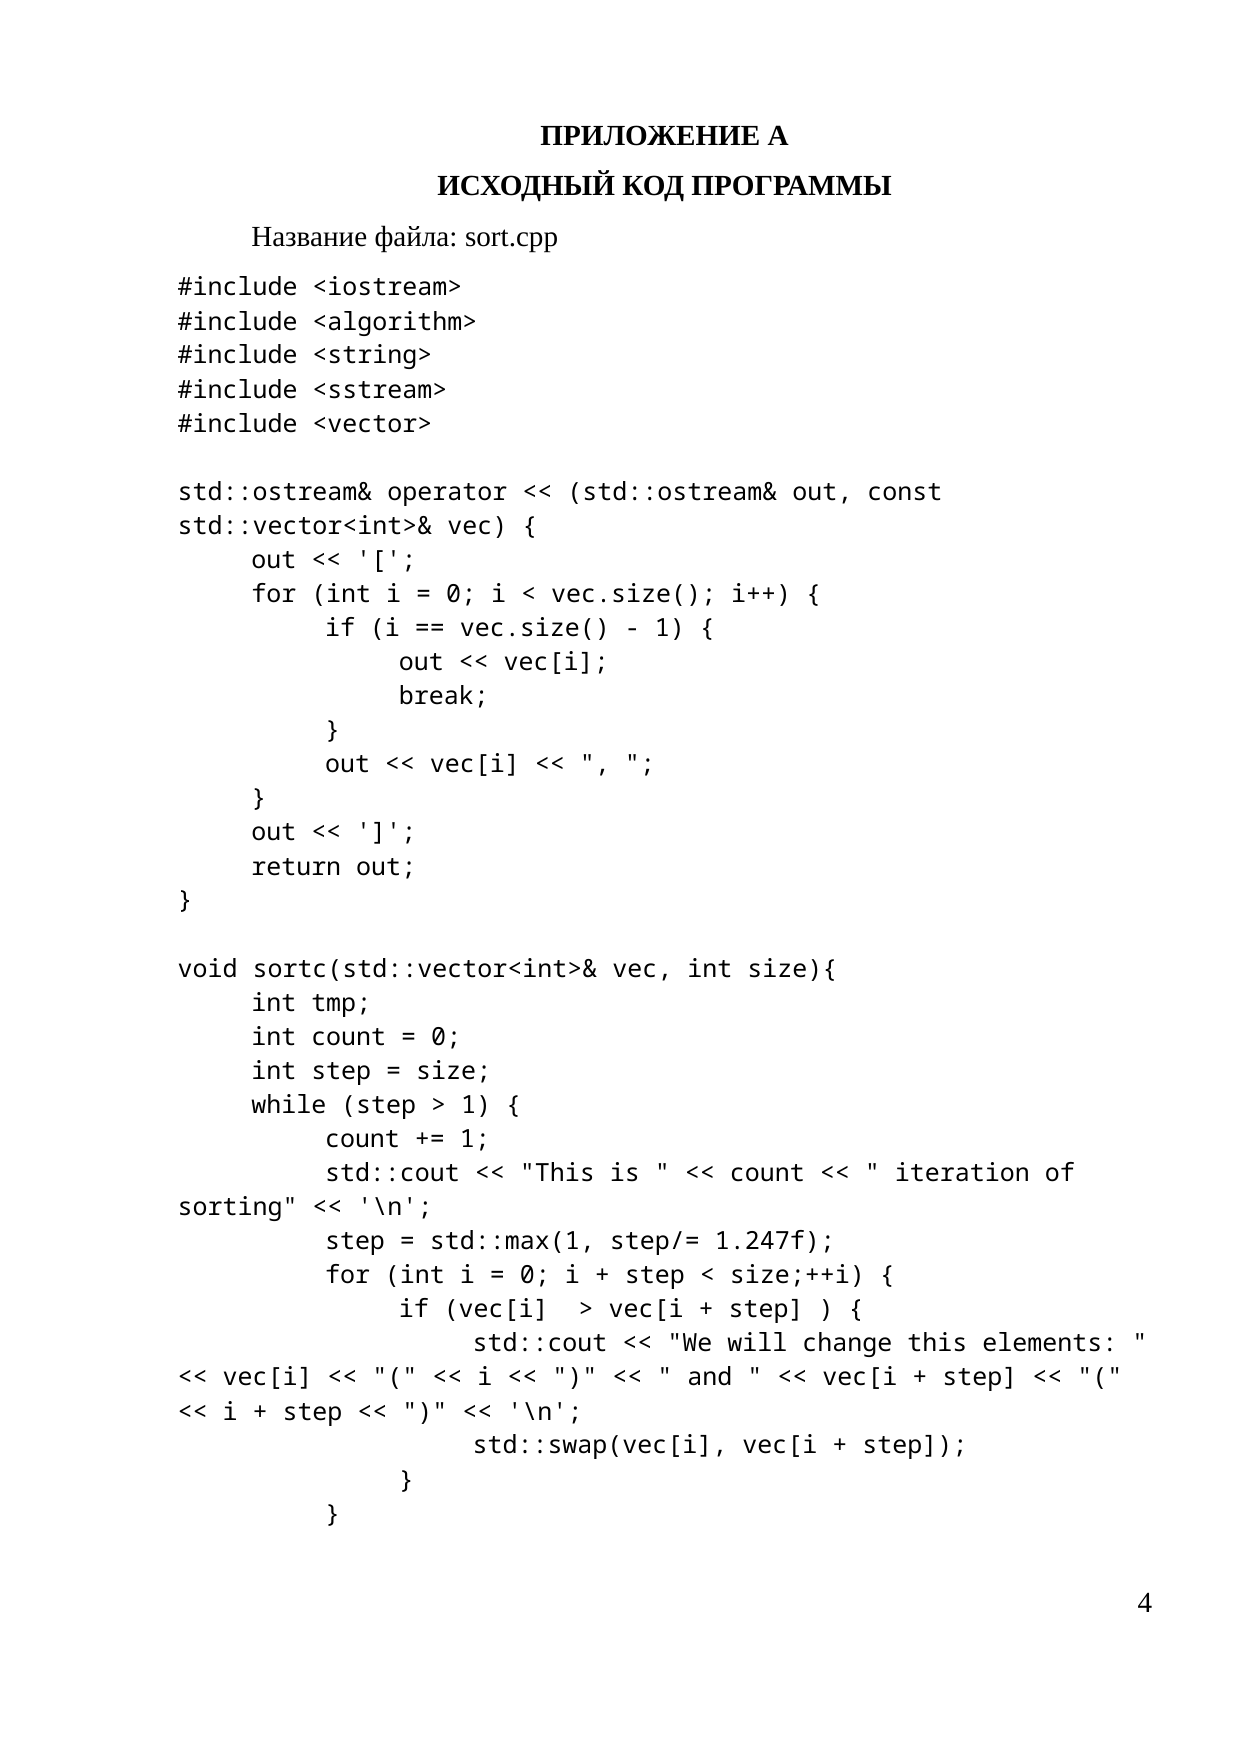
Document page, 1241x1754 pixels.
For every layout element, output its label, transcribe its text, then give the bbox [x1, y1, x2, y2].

text #include <sstream> [177, 371, 1152, 405]
text while (step > 1) { [177, 1087, 1152, 1121]
text #include <iostream> [177, 269, 1152, 303]
text out << vec[i]; [177, 644, 1152, 678]
text step = std::max(1, step/= 1.247f); [177, 1223, 1152, 1257]
text void sortc(std::vector<int>& vec, int size){ [177, 950, 1152, 984]
text } [177, 780, 1152, 814]
text return out; [177, 848, 1152, 882]
text std::swap(vec[i], vec[i + step]); [177, 1427, 1152, 1461]
text #include <vector> [177, 405, 1152, 439]
text #include <string> [177, 337, 1152, 371]
text #include <algorithm> [177, 303, 1152, 337]
text for (int i = 0; i < vec.size(); i++) { [177, 576, 1152, 610]
text out << ']'; [177, 814, 1152, 848]
text out << vec[i] << ", "; [177, 746, 1152, 780]
text Название файла: sort.cpp [177, 219, 1152, 252]
text } [177, 1495, 1152, 1529]
text } [177, 712, 1152, 746]
text if (i == vec.size() - 1) { [177, 610, 1152, 644]
text std::cout << "We will change this elements: " << vec[i] << "(" << i << ")" << " and " << vec[i + step] << "(" << i + step << ")" << '\n'; [177, 1325, 1152, 1427]
text } [177, 1461, 1152, 1495]
subtitle Приложение А Исходный код программы [177, 118, 1152, 202]
text count += 1; [177, 1121, 1152, 1155]
text } [177, 882, 1152, 916]
text int count = 0; [177, 1018, 1152, 1052]
text break; [177, 678, 1152, 712]
text std::ostream& operator << (std::ostream& out, const std::vector<int>& vec) { [177, 473, 1152, 542]
text for (int i = 0; i + step < size;++i) { [177, 1257, 1152, 1291]
text if (vec[i] > vec[i + step] ) { [177, 1291, 1152, 1325]
text out << '['; [177, 542, 1152, 576]
text int tmp; [177, 984, 1152, 1018]
text int step = size; [177, 1052, 1152, 1087]
text std::cout << "This is " << count << " iteration of sorting" << '\n'; [177, 1155, 1152, 1223]
